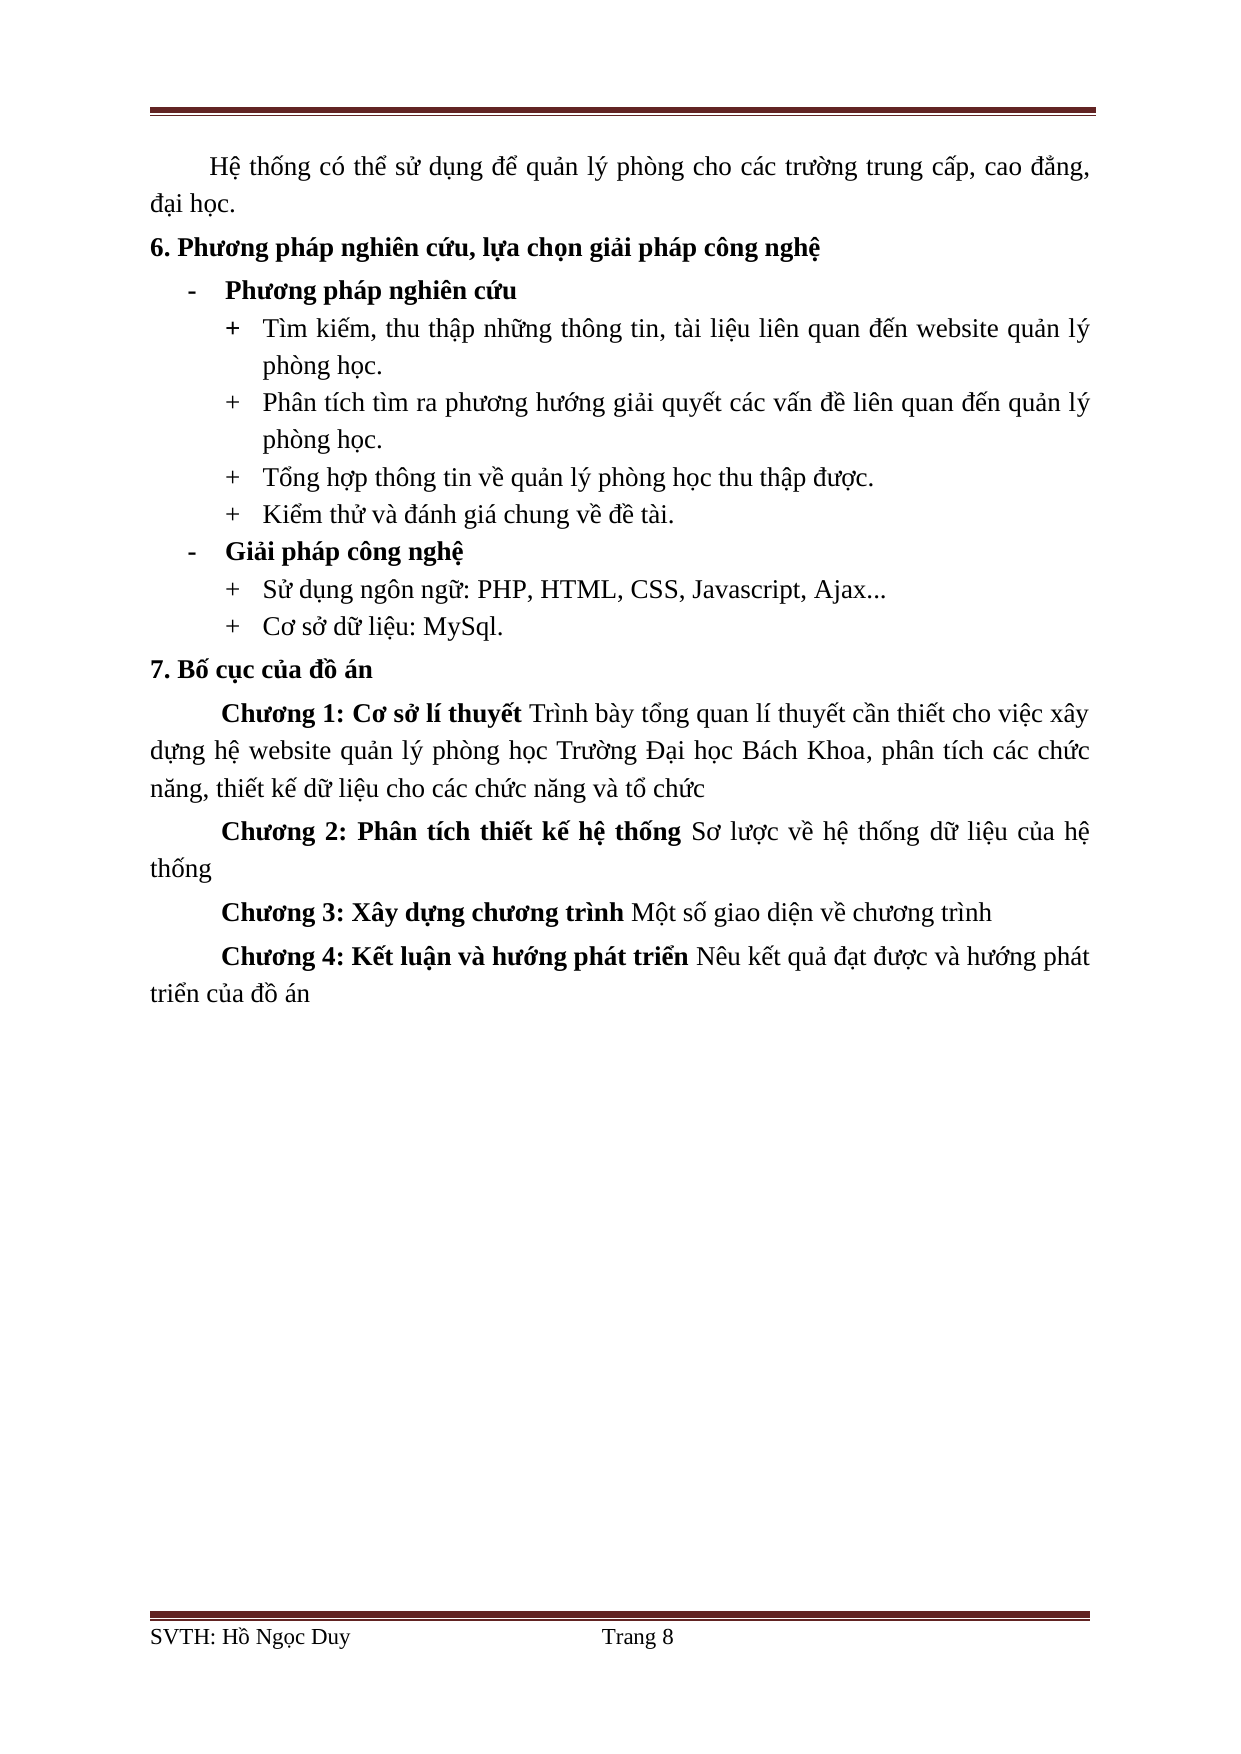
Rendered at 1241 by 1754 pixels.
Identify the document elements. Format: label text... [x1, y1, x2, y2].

list Phương pháp nghiên cứu [187, 274, 1090, 306]
text Hệ thống có thể sử dụng để quản lý phòng cho các trường trung cấp, cao đẳng, đại học. [150, 150, 1090, 218]
list Cơ sở dữ liệu: MySql. [225, 610, 1090, 641]
text Chương 1: Cơ sở lí thuyết Trình bày tổng quan lí thuyết cần thiết cho việc xây dựng hệ website quản lý phòng học Trường Đại học Bách Khoa, phân tích các chức năng, thiết kế dữ liệu cho các chức năng và tổ chức [150, 697, 1090, 803]
text 7. Bố cục của đồ án [150, 653, 1090, 685]
list Tìm kiếm, thu thập những thông tin, tài liệu liên quan đến website quản lý phòng học. [225, 312, 1090, 380]
list Tổng hợp thông tin về quản lý phòng học thu thập được. [225, 461, 1090, 492]
list Kiểm thử và đánh giá chung về đề tài. [225, 498, 1090, 529]
text Chương 3: Xây dựng chương trình Một số giao diện về chương trình [150, 896, 1090, 927]
list Sử dụng ngôn ngữ: PHP, HTML, CSS, Javascript, Ajax... [225, 573, 1090, 604]
text Chương 4: Kết luận và hướng phát triển Nêu kết quả đạt được và hướng phát triển của đồ án [150, 939, 1090, 1008]
list Phân tích tìm ra phương hướng giải quyết các vấn đề liên quan đến quản lý phòng học. [225, 386, 1090, 455]
text 6. Phương pháp nghiên cứu, lựa chọn giải pháp công nghệ [150, 231, 1090, 262]
text Chương 2: Phân tích thiết kế hệ thống Sơ lược về hệ thống dữ liệu của hệ thống [150, 815, 1090, 884]
list Giải pháp công nghệ [187, 535, 1090, 567]
